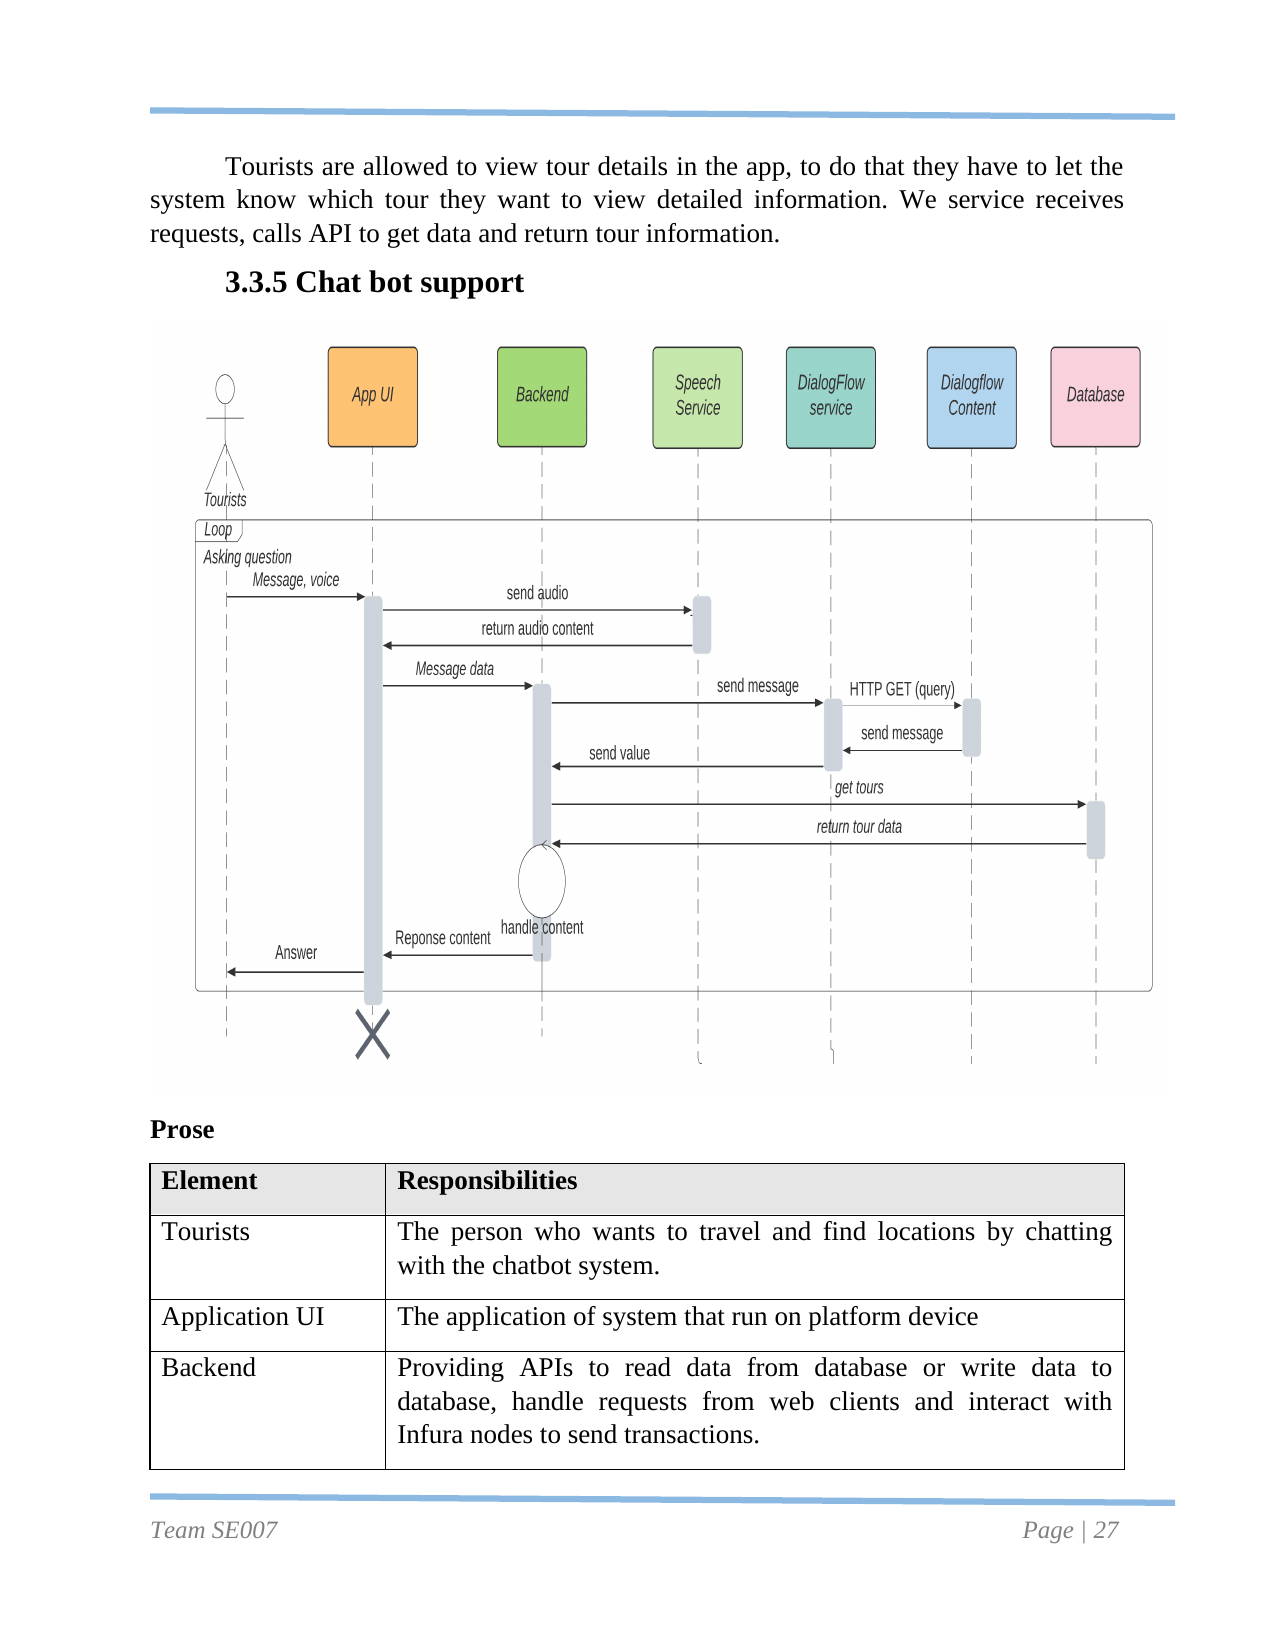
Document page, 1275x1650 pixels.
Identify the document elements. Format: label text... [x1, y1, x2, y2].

table_header Responsibilities [386, 1164, 1124, 1214]
table_cell Application UI [151, 1300, 385, 1351]
table_cell Backend [151, 1352, 385, 1469]
picture [150, 318, 1171, 1094]
text Tourists are allowed to view tour details in the app, to do that they have to let the system know which tour they want to view detailed information. We service receives requests, calls API to get data and return tour information. [150, 150, 1125, 248]
text 3.3.5 Chat bot support [225, 263, 1125, 299]
text Prose [150, 1113, 1125, 1144]
table_cell Providing APIs to read data from database or write data to database, handle requests from web clients and interact with Infura nodes to send transactions. [386, 1352, 1124, 1469]
table_cell Tourists [151, 1216, 385, 1299]
table_header Element [151, 1164, 385, 1214]
table_cell The application of system that run on platform device [386, 1300, 1124, 1351]
table_cell The person who wants to travel and find locations by chatting with the chatbot system. [386, 1216, 1124, 1299]
